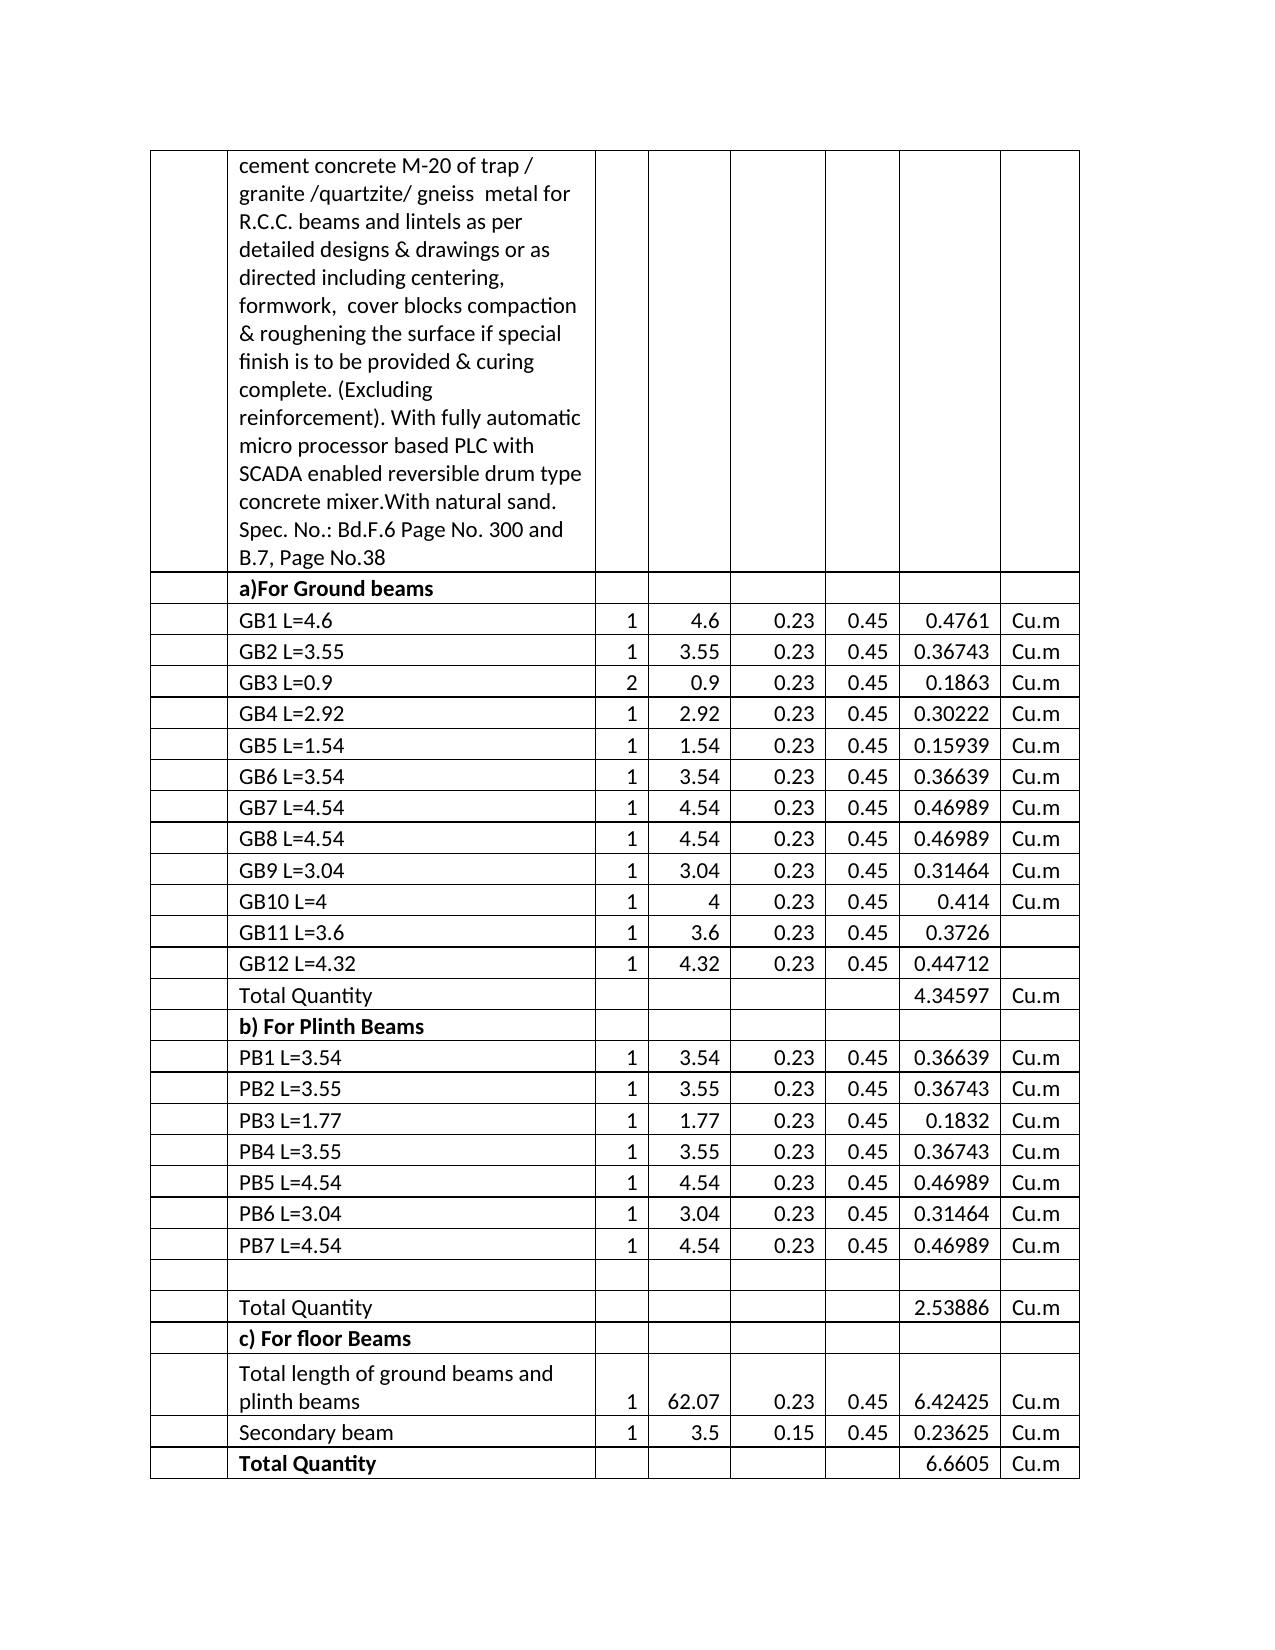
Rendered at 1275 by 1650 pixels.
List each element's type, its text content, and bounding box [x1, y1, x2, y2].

table_cell [826, 979, 899, 1009]
table_cell 0.1832 [900, 1104, 1000, 1134]
table_cell 0.23 [731, 948, 825, 978]
table_cell 0.46989 [900, 823, 1000, 853]
table_cell [1001, 573, 1079, 603]
table_cell 0.23 [731, 1073, 825, 1103]
table_cell [596, 151, 648, 571]
table_cell 3.5 [649, 1416, 730, 1446]
table_cell [731, 573, 825, 603]
table_cell 0.23 [731, 1166, 825, 1196]
table_cell 1 [596, 1416, 648, 1446]
table_cell 0.23 [731, 823, 825, 853]
table_cell [1001, 1260, 1079, 1290]
table_cell 0.30222 [900, 698, 1000, 728]
table_cell [151, 1198, 227, 1228]
table_cell 6.42425 [900, 1354, 1000, 1415]
table_cell 1 [596, 729, 648, 759]
table_cell Cu.m [1001, 823, 1079, 853]
table_cell Cu.m [1001, 1166, 1079, 1196]
table_cell 0.45 [826, 666, 899, 696]
table_cell 0.45 [826, 948, 899, 978]
table_cell 0.36639 [900, 760, 1000, 790]
table_cell 0.46989 [900, 1166, 1000, 1196]
table_cell 0.45 [826, 1135, 899, 1165]
table_cell 0.23 [731, 635, 825, 665]
table_cell GB1 L=4.6 [228, 604, 595, 634]
table_cell 0.4761 [900, 604, 1000, 634]
table_cell [151, 916, 227, 946]
table_cell 0.23 [731, 854, 825, 884]
table_cell [731, 1291, 825, 1321]
table_cell 3.04 [649, 1198, 730, 1228]
table_cell Cu.m [1001, 1229, 1079, 1259]
table_cell 0.45 [826, 1354, 899, 1415]
table_cell 0.46989 [900, 1229, 1000, 1259]
table_cell 1 [596, 760, 648, 790]
table_cell Cu.m [1001, 1291, 1079, 1321]
table_cell [228, 1260, 595, 1290]
table_cell Cu.m [1001, 1135, 1079, 1165]
table_cell 0.1863 [900, 666, 1000, 696]
table_cell [826, 1448, 899, 1478]
table_cell Cu.m [1001, 885, 1079, 915]
table_cell [826, 1010, 899, 1040]
table_cell [151, 854, 227, 884]
table_cell [151, 1166, 227, 1196]
table_cell [649, 1260, 730, 1290]
table_cell 0.23625 [900, 1416, 1000, 1446]
table_cell 1.54 [649, 729, 730, 759]
table_cell [151, 1104, 227, 1134]
table_cell GB7 L=4.54 [228, 791, 595, 821]
table_cell 0.45 [826, 823, 899, 853]
table_cell 4.54 [649, 1166, 730, 1196]
table_cell Cu.m [1001, 635, 1079, 665]
table_cell 1 [596, 1229, 648, 1259]
table_cell 0.3726 [900, 916, 1000, 946]
table_cell 0.45 [826, 729, 899, 759]
table_cell 0.45 [826, 885, 899, 915]
table_cell [596, 1010, 648, 1040]
table_cell [151, 1073, 227, 1103]
table_cell [596, 979, 648, 1009]
table_cell 3.55 [649, 635, 730, 665]
table_cell 1 [596, 1135, 648, 1165]
table_cell Total Quantity [228, 1291, 595, 1321]
table_cell Cu.m [1001, 1354, 1079, 1415]
table_cell [826, 151, 899, 571]
table_cell [151, 1448, 227, 1478]
table_cell [151, 791, 227, 821]
table_cell 0.23 [731, 916, 825, 946]
table_cell [1001, 916, 1079, 946]
table_cell 1 [596, 635, 648, 665]
table_cell 62.07 [649, 1354, 730, 1415]
table_cell 6 [151, 151, 227, 571]
table_cell 0.23 [731, 1041, 825, 1071]
table_cell [649, 1323, 730, 1353]
table_cell PB4 L=3.55 [228, 1135, 595, 1165]
table_cell [649, 573, 730, 603]
table_cell 0.45 [826, 635, 899, 665]
table_cell [596, 1291, 648, 1321]
table_cell 1 [596, 791, 648, 821]
table_cell Cu.m [1001, 854, 1079, 884]
table_cell 1 [596, 1104, 648, 1134]
table_cell [151, 885, 227, 915]
table_cell 4.54 [649, 823, 730, 853]
table_cell 3.6 [649, 916, 730, 946]
table_cell 0.9 [649, 666, 730, 696]
table_cell [826, 1323, 899, 1353]
table_cell [826, 1260, 899, 1290]
table_cell [731, 1323, 825, 1353]
table_cell PB6 L=3.04 [228, 1198, 595, 1228]
table_cell 0.15939 [900, 729, 1000, 759]
table_cell a)For Ground beams [228, 573, 595, 603]
table_cell GB12 L=4.32 [228, 948, 595, 978]
table_cell 0.45 [826, 1229, 899, 1259]
table_cell [151, 1229, 227, 1259]
table_cell [151, 979, 227, 1009]
table_cell PB2 L=3.55 [228, 1073, 595, 1103]
table_cell GB4 L=2.92 [228, 698, 595, 728]
table_cell 4.54 [649, 791, 730, 821]
table_cell GB3 L=0.9 [228, 666, 595, 696]
table_cell 0.23 [731, 698, 825, 728]
table_cell [900, 1260, 1000, 1290]
table_cell 0.23 [731, 791, 825, 821]
table_cell [151, 573, 227, 603]
table_cell 0.23 [731, 729, 825, 759]
table_cell 0.23 [731, 1229, 825, 1259]
table_cell 4 [649, 885, 730, 915]
table_cell 0.15 [731, 1416, 825, 1446]
table_cell 0.45 [826, 1198, 899, 1228]
table_cell 1 [596, 1041, 648, 1071]
table_cell c) For floor Beams [228, 1323, 595, 1353]
table_cell Cu.m [1001, 979, 1079, 1009]
table_cell Cu.m [1001, 729, 1079, 759]
table_cell 0.23 [731, 604, 825, 634]
table_cell 0.23 [731, 666, 825, 696]
table_cell PB5 L=4.54 [228, 1166, 595, 1196]
table_cell Cu.m [1001, 791, 1079, 821]
table_cell [596, 573, 648, 603]
table_cell Cu.m [1001, 698, 1079, 728]
table_cell Cu.m [1001, 1073, 1079, 1103]
table_cell [731, 151, 825, 571]
table_cell 1 [596, 916, 648, 946]
table_cell 4.34597 [900, 979, 1000, 1009]
table_cell 0.45 [826, 916, 899, 946]
table_cell Cu.m [1001, 1448, 1079, 1478]
table_cell GB10 L=4 [228, 885, 595, 915]
table_cell 3.55 [649, 1135, 730, 1165]
table_cell 0.45 [826, 1041, 899, 1071]
table_cell Total length of ground beams and plinth beams [228, 1354, 595, 1415]
table_cell [151, 666, 227, 696]
table_cell 0.44712 [900, 948, 1000, 978]
table_cell 1 [596, 698, 648, 728]
table_cell 1 [596, 854, 648, 884]
table_cell [151, 823, 227, 853]
table_cell 0.36743 [900, 635, 1000, 665]
table_cell [596, 1448, 648, 1478]
table_cell [151, 729, 227, 759]
table_cell PB3 L=1.77 [228, 1104, 595, 1134]
table_cell 3.54 [649, 1041, 730, 1071]
table_cell b) For Plinth Beams [228, 1010, 595, 1040]
table_cell 1 [596, 1198, 648, 1228]
table_cell 1 [596, 1166, 648, 1196]
table_cell 0.45 [826, 1166, 899, 1196]
table_cell [731, 1010, 825, 1040]
table_cell [826, 1291, 899, 1321]
table_cell GB8 L=4.54 [228, 823, 595, 853]
table_cell 0.23 [731, 1198, 825, 1228]
table_cell Cu.m [1001, 1041, 1079, 1071]
table_cell 0.23 [731, 1104, 825, 1134]
table_cell Cu.m [1001, 760, 1079, 790]
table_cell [228, 151, 595, 571]
table_cell [1001, 151, 1079, 571]
table_cell [731, 979, 825, 1009]
table_cell 1 [596, 948, 648, 978]
table_cell 1 [596, 1073, 648, 1103]
table_cell Cu.m [1001, 1416, 1079, 1446]
table_cell Cu.m [1001, 1104, 1079, 1134]
table_cell [151, 1354, 227, 1415]
table_cell [900, 1323, 1000, 1353]
table_cell Cu.m [1001, 666, 1079, 696]
table_cell 0.31464 [900, 1198, 1000, 1228]
table_cell 3.54 [649, 760, 730, 790]
table_cell 0.414 [900, 885, 1000, 915]
table_cell 0.45 [826, 698, 899, 728]
table_cell 0.36743 [900, 1073, 1000, 1103]
table_cell Total Quantity [228, 979, 595, 1009]
table_cell [900, 573, 1000, 603]
table_cell Cu.m [1001, 604, 1079, 634]
table_cell [151, 948, 227, 978]
table_cell [151, 760, 227, 790]
table_cell 3.04 [649, 854, 730, 884]
table_cell 0.45 [826, 854, 899, 884]
table_cell 1 [596, 604, 648, 634]
table_cell 3.55 [649, 1073, 730, 1103]
table_cell GB6 L=3.54 [228, 760, 595, 790]
table_cell 6.6605 [900, 1448, 1000, 1478]
table_cell [1001, 948, 1079, 978]
table_cell Total Quantity [228, 1448, 595, 1478]
table_cell GB9 L=3.04 [228, 854, 595, 884]
table_cell [1001, 1323, 1079, 1353]
table_cell 0.46989 [900, 791, 1000, 821]
table_cell GB5 L=1.54 [228, 729, 595, 759]
table_cell [151, 1291, 227, 1321]
table_cell 0.45 [826, 760, 899, 790]
table_cell 0.23 [731, 885, 825, 915]
table_cell [649, 1010, 730, 1040]
table_cell Secondary beam [228, 1416, 595, 1446]
table_cell [649, 151, 730, 571]
table_cell [900, 1010, 1000, 1040]
table_cell GB11 L=3.6 [228, 916, 595, 946]
table_cell [151, 1041, 227, 1071]
table_cell 4.54 [649, 1229, 730, 1259]
table_cell [731, 1260, 825, 1290]
table_cell 4.32 [649, 948, 730, 978]
table_cell [649, 979, 730, 1009]
table_cell 0.45 [826, 1416, 899, 1446]
table_cell [151, 698, 227, 728]
table_cell PB7 L=4.54 [228, 1229, 595, 1259]
table_cell 0.23 [731, 1354, 825, 1415]
table_cell [900, 151, 1000, 571]
table_cell 1.77 [649, 1104, 730, 1134]
table_cell [596, 1323, 648, 1353]
table_cell [151, 1010, 227, 1040]
table_cell 0.23 [731, 760, 825, 790]
table_cell 0.36743 [900, 1135, 1000, 1165]
table_cell [151, 604, 227, 634]
table_cell GB2 L=3.55 [228, 635, 595, 665]
table_cell 0.36639 [900, 1041, 1000, 1071]
table_cell [151, 1135, 227, 1165]
table_cell [151, 635, 227, 665]
table_cell 2 [596, 666, 648, 696]
table_cell 1 [596, 885, 648, 915]
table_cell 0.45 [826, 1104, 899, 1134]
table_cell 2.92 [649, 698, 730, 728]
table_cell [649, 1448, 730, 1478]
table_cell 0.45 [826, 791, 899, 821]
table_cell [731, 1448, 825, 1478]
table_cell 2.53886 [900, 1291, 1000, 1321]
table_cell PB1 L=3.54 [228, 1041, 595, 1071]
table_cell Cu.m [1001, 1198, 1079, 1228]
table_cell [151, 1416, 227, 1446]
table_cell [649, 1291, 730, 1321]
table_cell [826, 573, 899, 603]
table_cell 0.45 [826, 604, 899, 634]
table_cell 0.45 [826, 1073, 899, 1103]
table_cell [596, 1260, 648, 1290]
table_cell 4.6 [649, 604, 730, 634]
table_cell 0.23 [731, 1135, 825, 1165]
table_cell [151, 1323, 227, 1353]
table_cell [1001, 1010, 1079, 1040]
table_cell 0.31464 [900, 854, 1000, 884]
table_cell 1 [596, 1354, 648, 1415]
table_cell 1 [596, 823, 648, 853]
table_cell [151, 1260, 227, 1290]
